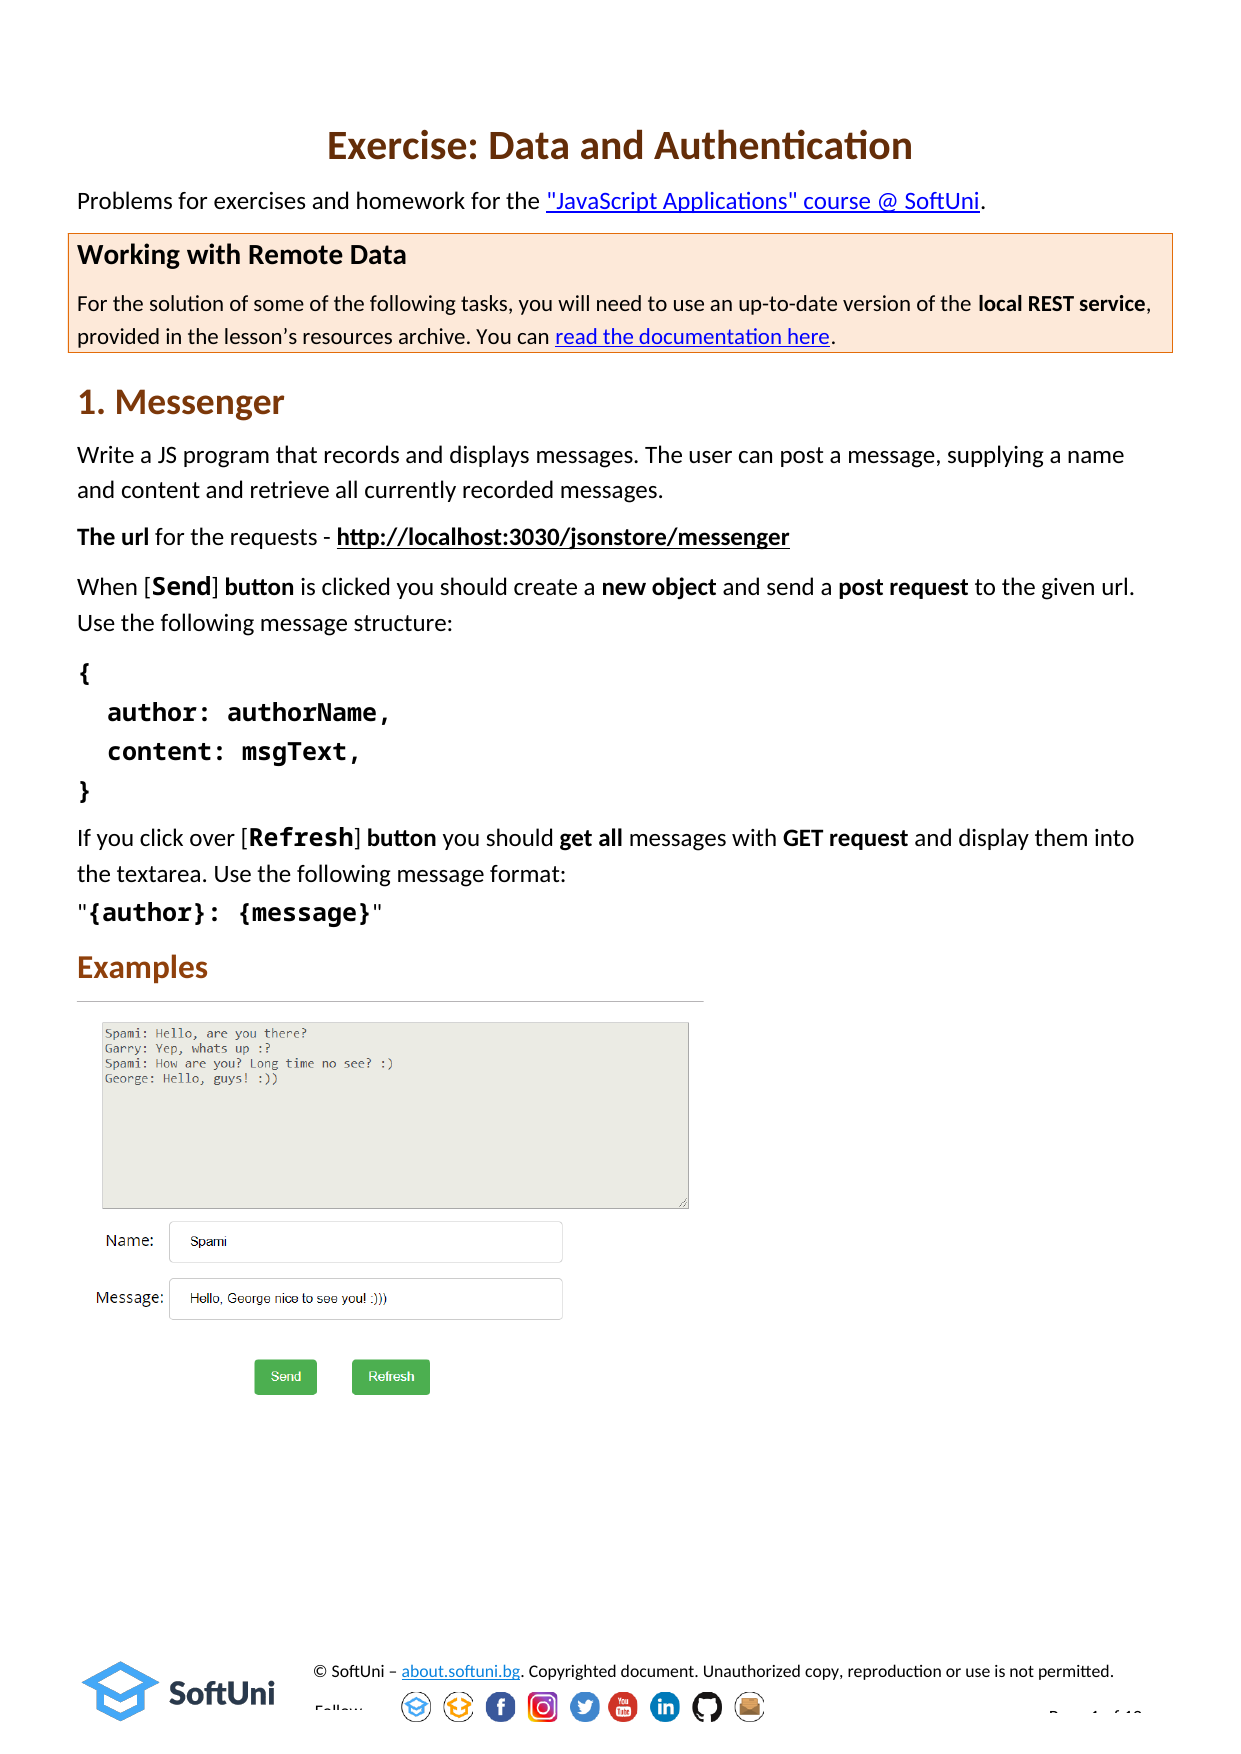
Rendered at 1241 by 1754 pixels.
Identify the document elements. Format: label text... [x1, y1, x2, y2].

text Problems for exercises and homework for the "JavaScript Applications" course @ SoftUni. [77, 186, 1163, 216]
text Write a JS program that records and displays messages. The user can post a message, supplying a name and content and retrieve all currently recorded messages. [77, 439, 1163, 504]
text For the solution of some of the following tasks, you will need to use an up-to-date version of the local REST service, provided in the lesson’s resources archive. You can read the documentation here. [69, 286, 1172, 352]
picture [485, 1692, 516, 1722]
text author: authorName, [77, 694, 1163, 728]
text If you click over [Refresh] button you should get all messages with GET request and display them into the textarea. Use the following message format: "{author}: {message}" [77, 820, 1163, 928]
picture [75, 1655, 281, 1727]
text When [Send] button is clicked you should create a new object and send a post request to the given url. Use the following message structure: [77, 569, 1163, 638]
subtitle Examples [77, 946, 1163, 987]
text content: msgText, [77, 733, 1163, 767]
picture [608, 1692, 638, 1722]
picture [570, 1692, 600, 1722]
text { [77, 655, 1163, 689]
subtitle Messenger [77, 378, 1163, 424]
picture [650, 1692, 658, 1701]
picture [664, 1704, 673, 1714]
subtitle Exercise: Data and Authentication [77, 119, 1163, 169]
picture [673, 1692, 680, 1700]
picture [672, 1714, 680, 1722]
picture [443, 1692, 473, 1722]
text } [77, 772, 1163, 807]
picture [692, 1692, 722, 1722]
text The url for the requests - http://localhost:3030/jsonstore/messenger [77, 521, 1163, 552]
picture [76, 1001, 704, 1461]
picture [401, 1692, 431, 1722]
text Working with Remote Data [69, 234, 1172, 272]
picture [527, 1692, 558, 1722]
picture [734, 1692, 764, 1722]
picture [650, 1712, 658, 1722]
